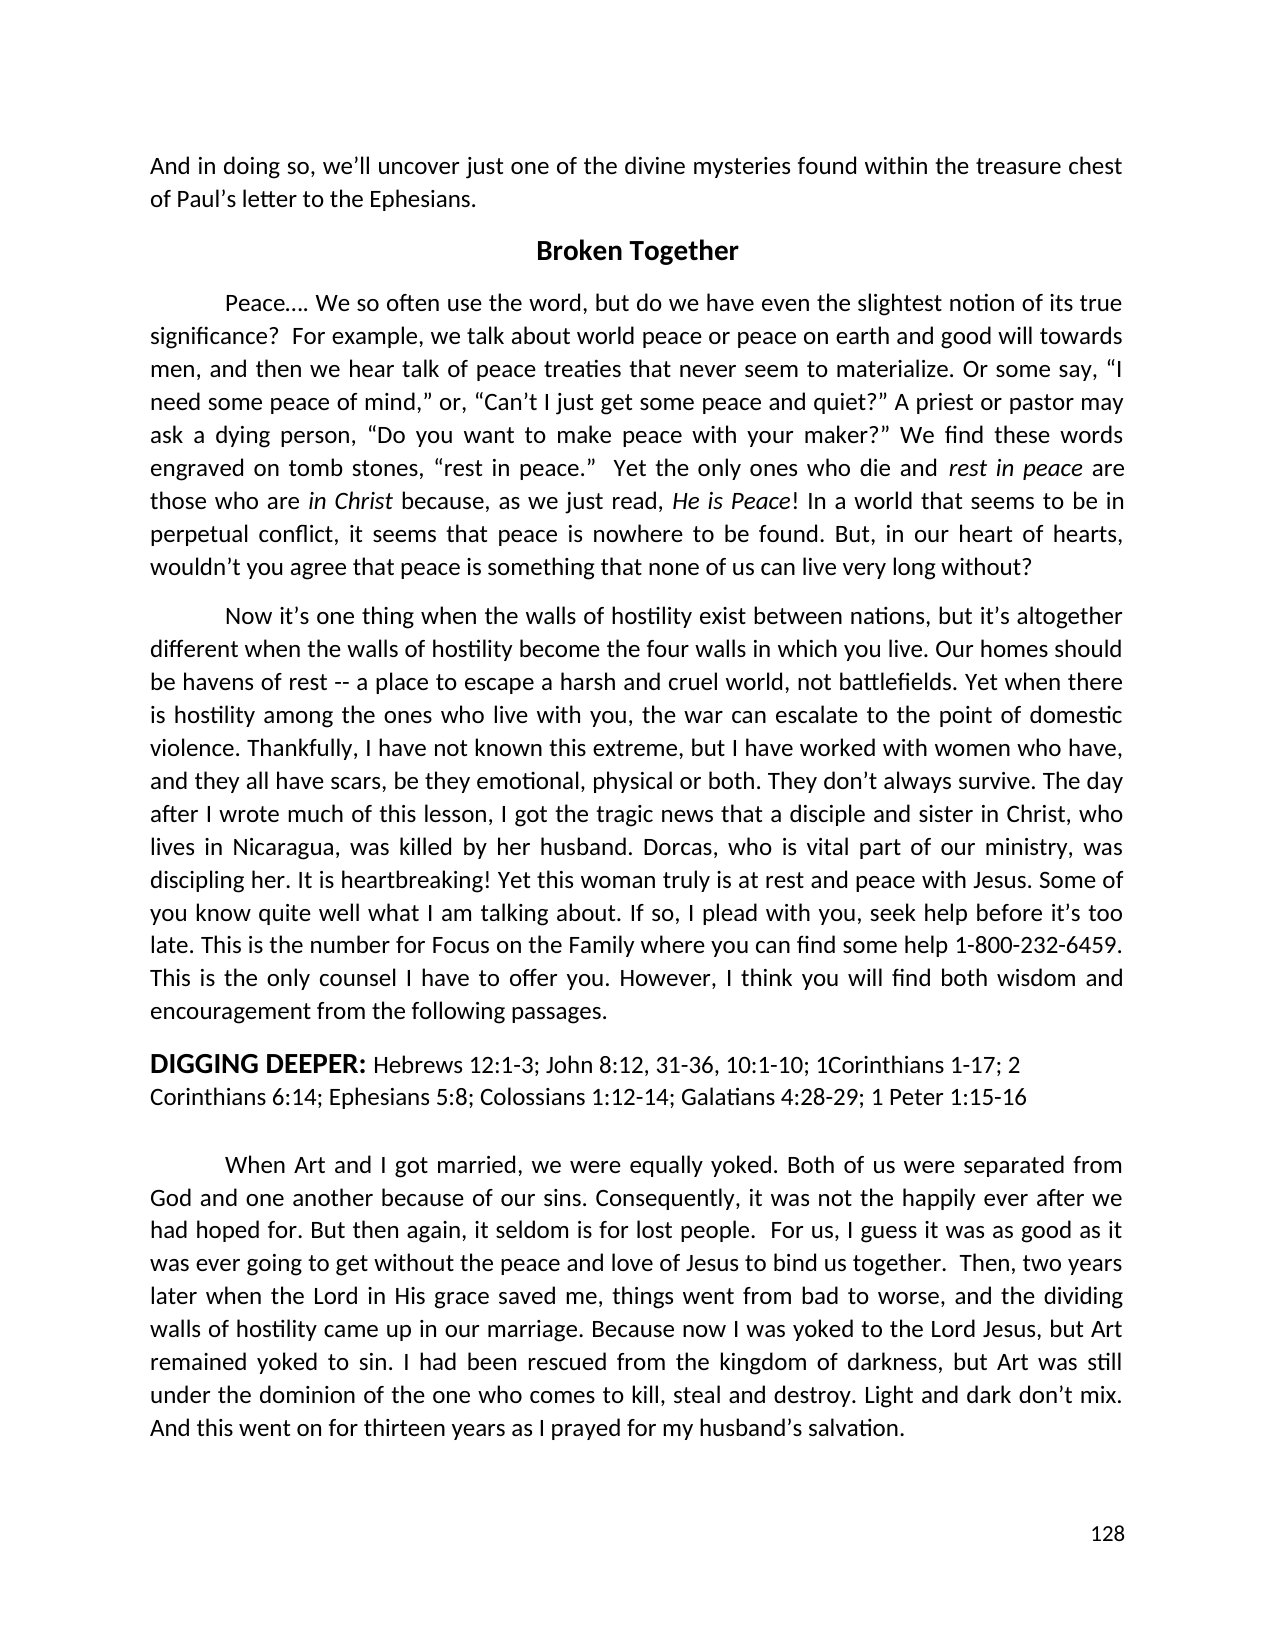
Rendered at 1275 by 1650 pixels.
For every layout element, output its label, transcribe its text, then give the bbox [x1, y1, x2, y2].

list DIGGING DEEPER: Hebrews 12:1-3; John 8:12, 31-36, 10:1-10; 1Corinthians 1-17; 2 Corinthians 6:14; Ephesians 5:8; Colossians 1:12-14; Galatians 4:28-29; 1 Peter 1:15-16 [150, 1045, 1125, 1111]
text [150, 150, 1125, 213]
text Peace…. We so often use the word, but do we have even the slightest notion of its true significance? For example, we talk about world peace or peace on earth and good will towards men, and then we hear talk of peace treaties that never seem to materialize. Or some say, “I need some peace of mind,” or, “Can’t I just get some peace and quiet?” A priest or pastor may ask a dying person, “Do you want to make peace with your maker?” We find these words engraved on tomb stones, “rest in peace.” Yet the only ones who die and rest in peace are those who are in Christ because, as we just read, He is Peace! In a world that seems to be in perpetual conflict, it seems that peace is nowhere to be found. But, in our heart of hearts, wouldn’t you agree that peace is something that none of us can live very long without? [150, 288, 1125, 581]
text Now it’s one thing when the walls of hostility exist between nations, but it’s altogether different when the walls of hostility become the four walls in which you live. Our homes should be havens of rest -- a place to escape a harsh and cruel world, not battlefields. Yet when there is hostility among the ones who live with you, the war can escalate to the point of domestic violence. Thankfully, I have not known this extreme, but I have worked with women who have, and they all have scars, be they emotional, physical or both. They don’t always survive. The day after I wrote much of this lesson, I got the tragic news that a disciple and sister in Christ, who lives in Nicaragua, was killed by her husband. Dorcas, who is vital part of our ministry, was discipling her. It is heartbreaking! Yet this woman truly is at rest and peace with Jesus. Some of you know quite well what I am talking about. If so, I plead with you, seek help before it’s too late. This is the number for Focus on the Family where you can find some help 1-800-232-6459. This is the only counsel I have to offer you. However, I think you will find both wisdom and encouragement from the following passages. [150, 601, 1125, 1026]
text When Art and I got married, we were equally yoked. Both of us were separated from God and one another because of our sins. Consequently, it was not the happily ever after we had hoped for. But then again, it seldom is for lost people. For us, I guess it was as good as it was ever going to get without the peace and love of Jesus to bind us together. Then, two years later when the Lord in His grace saved me, things went from bad to worse, and the dividing walls of hostility came up in our marriage. Because now I was yoked to the Lord Jesus, but Art remained yoked to sin. I had been rescued from the kingdom of darkness, but Art was still under the dominion of the one who comes to kill, steal and destroy. Light and dark don’t mix. And this went on for thirteen years as I prayed for my husband’s salvation. [150, 1149, 1125, 1443]
text Broken Together [150, 232, 1125, 268]
